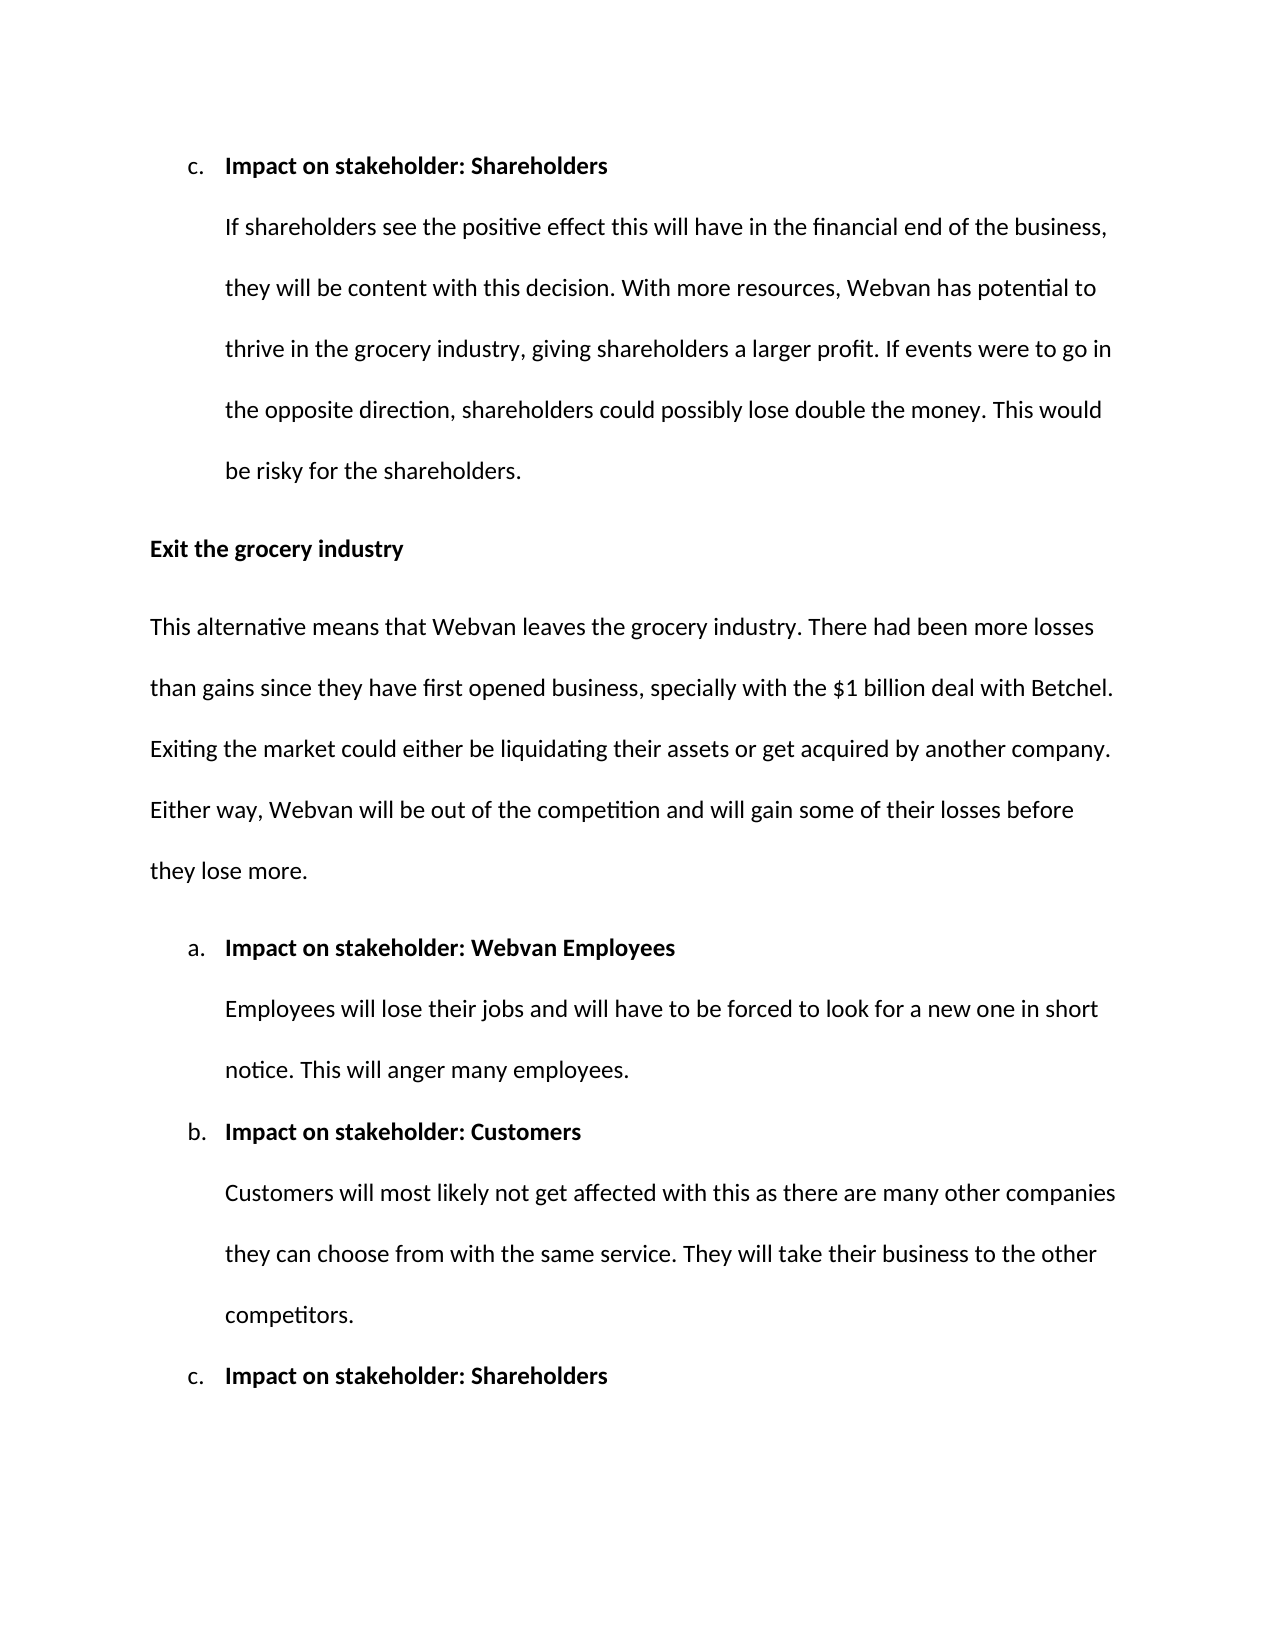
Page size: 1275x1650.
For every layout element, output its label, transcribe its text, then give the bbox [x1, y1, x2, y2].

list Impact on stakeholder: Webvan Employees [187, 932, 1125, 963]
list Employees will lose their jobs and will have to be forced to look for a new one in short notice. This will anger many employees. [225, 993, 1125, 1085]
text This alternative means that Webvan leaves the grocery industry. There had been more losses than gains since they have first opened business, specially with the $1 billion deal with Betchel. Exiting the market could either be liquidating their assets or get acquired by another company. Either way, Webvan will be out of the competition and will gain some of their losses before they lose more. [150, 611, 1125, 885]
list Customers will most likely not get affected with this as there are many other companies they can choose from with the same service. They will take their business to the other competitors. [225, 1177, 1125, 1329]
list If shareholders see the positive effect this will have in the financial end of the business, they will be content with this decision. With more resources, Webvan has potential to thrive in the grocery industry, giving shareholders a larger profit. If events were to go in the opposite direction, shareholders could possibly lose double the money. This would be risky for the shareholders. [225, 211, 1125, 486]
list Impact on stakeholder: Shareholders [187, 1360, 1125, 1390]
list Impact on stakeholder: Shareholders [187, 150, 1125, 181]
text Exit the grocery industry [150, 533, 1125, 563]
list Impact on stakeholder: Customers [187, 1116, 1125, 1146]
